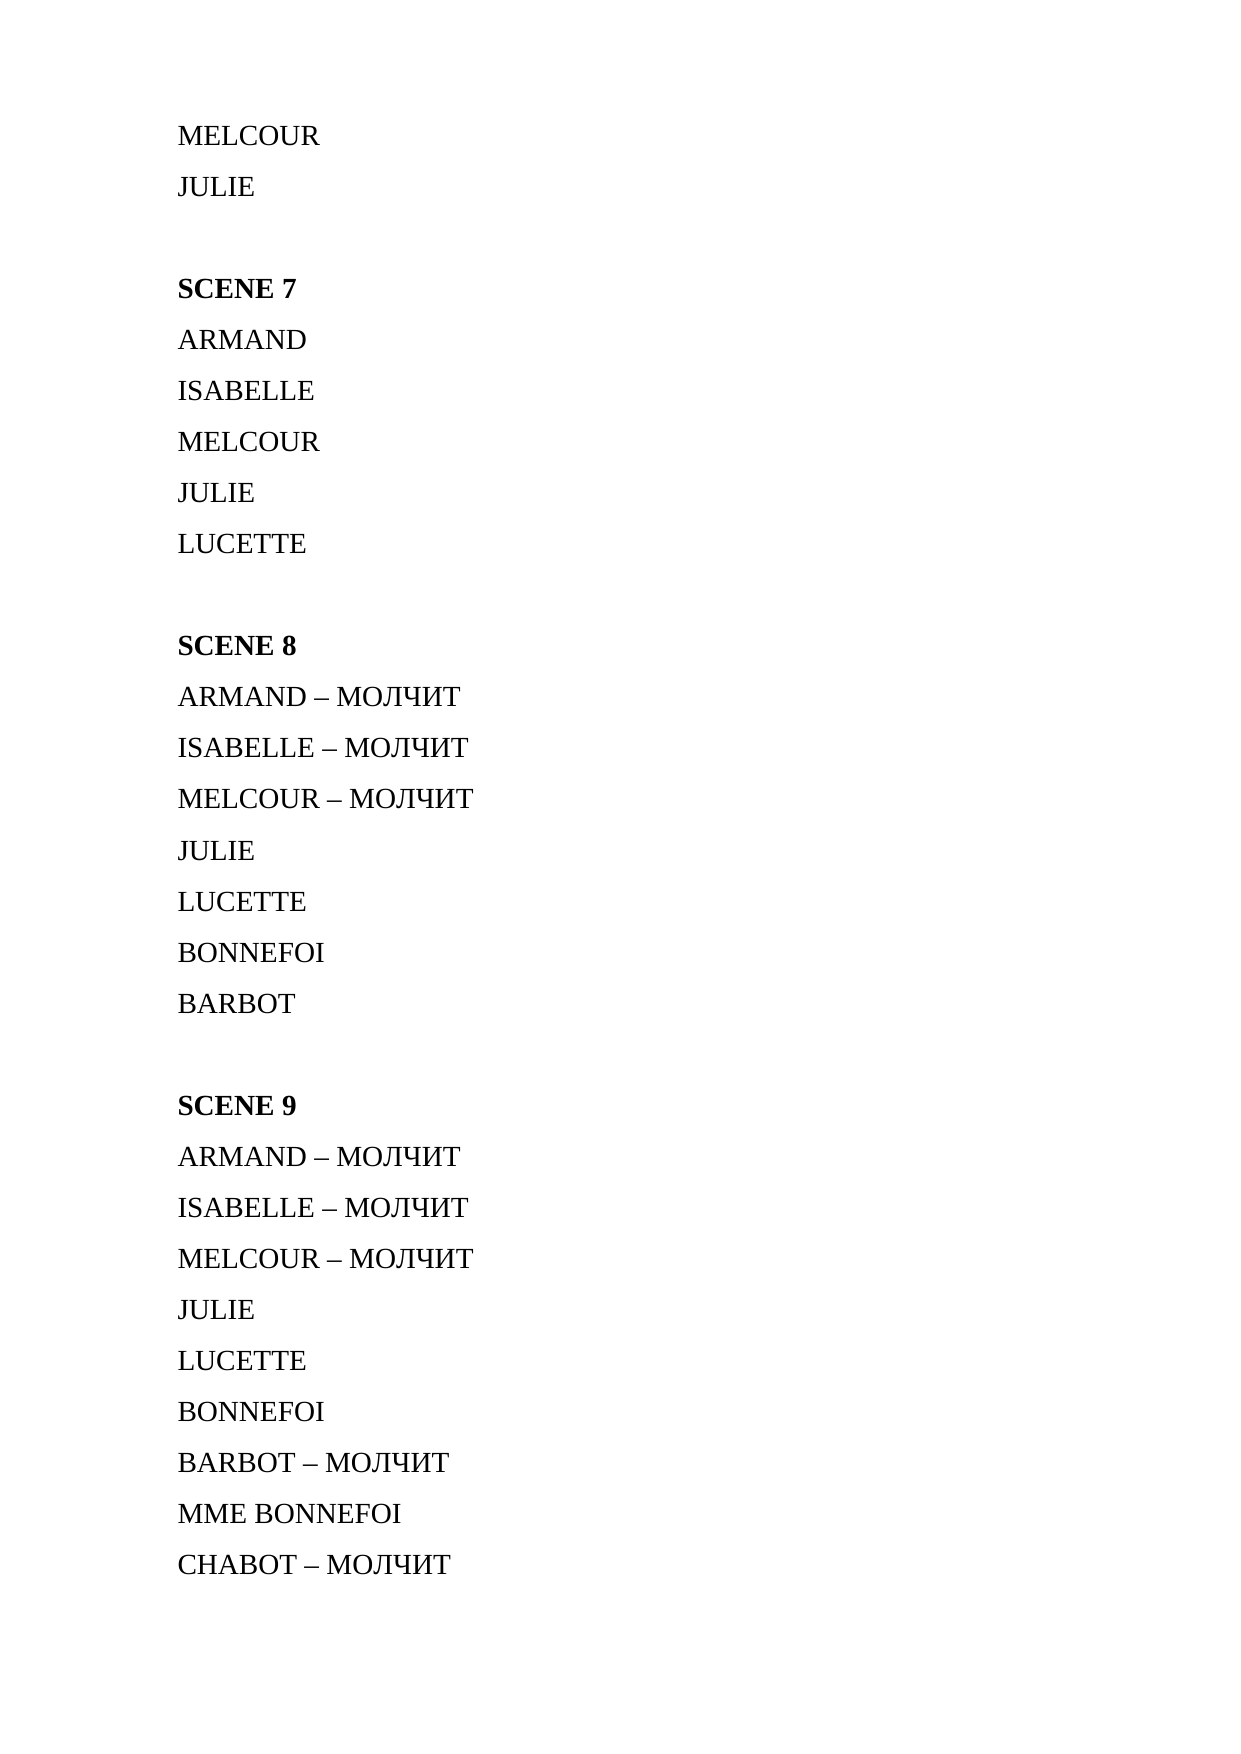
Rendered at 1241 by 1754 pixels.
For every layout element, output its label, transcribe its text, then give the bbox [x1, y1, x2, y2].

text ISABELLE – МОЛЧИТ [177, 731, 1152, 764]
text BONNEFOI [177, 1394, 1152, 1428]
text SCENE 7 [177, 271, 1152, 305]
text MELCOUR – МОЛЧИТ [177, 1241, 1152, 1274]
text MELCOUR [177, 118, 1152, 152]
text ARMAND – МОЛЧИТ [177, 1139, 1152, 1172]
text ISABELLE – МОЛЧИТ [177, 1190, 1152, 1223]
text LUCETTE [177, 526, 1152, 560]
text SCENE 8 [177, 628, 1152, 662]
text JULIE [177, 833, 1152, 866]
text LUCETTE [177, 1343, 1152, 1377]
text BARBOT [177, 986, 1152, 1019]
text BARBOT – МОЛЧИТ [177, 1445, 1152, 1479]
text LUCETTE [177, 884, 1152, 917]
text ISABELLE [177, 373, 1152, 407]
text MELCOUR – МОЛЧИТ [177, 782, 1152, 815]
text CHABOT – МОЛЧИТ [177, 1547, 1152, 1581]
text JULIE [177, 1292, 1152, 1326]
text BONNEFOI [177, 935, 1152, 968]
text JULIE [177, 475, 1152, 509]
text SCENE 9 [177, 1088, 1152, 1121]
text MME BONNEFOI [177, 1496, 1152, 1530]
text ARMAND – МОЛЧИТ [177, 679, 1152, 713]
text MELCOUR [177, 424, 1152, 458]
text JULIE [177, 169, 1152, 203]
text ARMAND [177, 322, 1152, 356]
